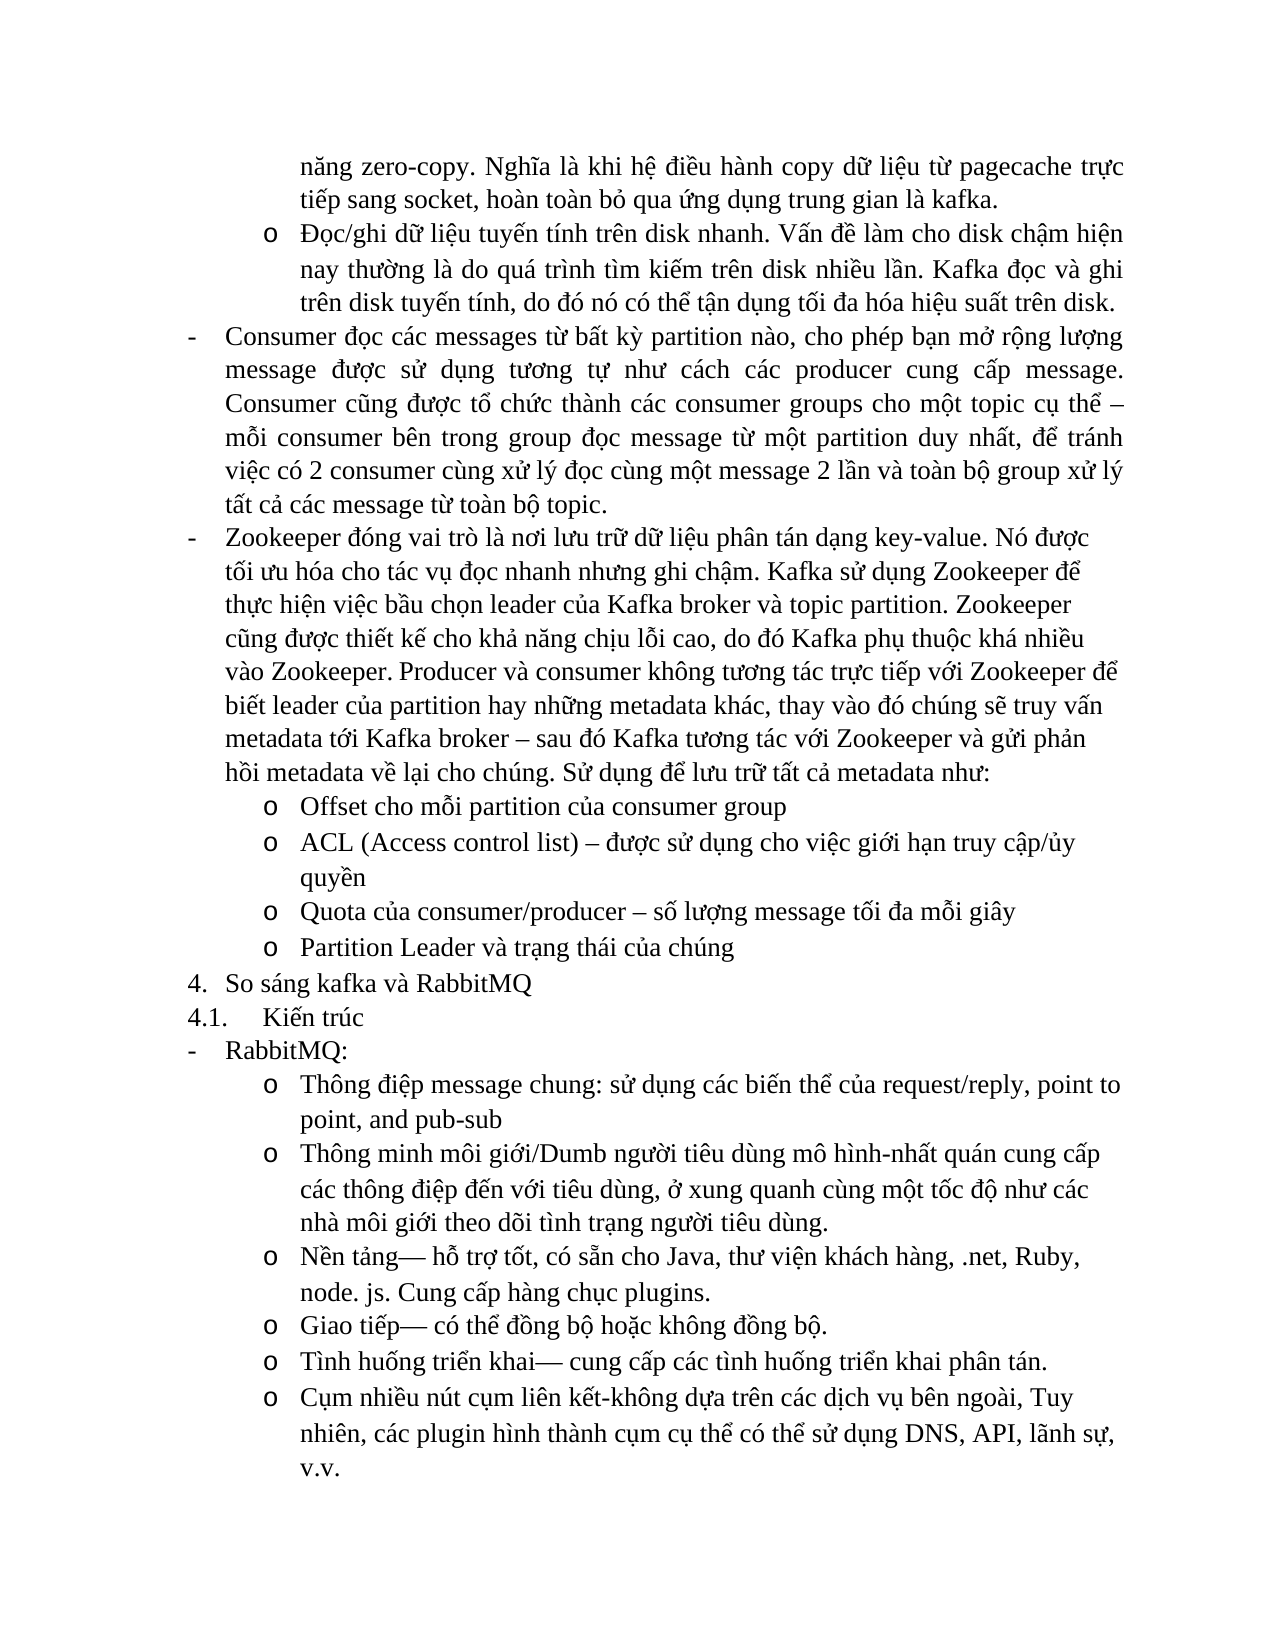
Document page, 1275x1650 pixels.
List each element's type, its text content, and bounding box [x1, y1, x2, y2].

list Thông minh môi giới/Dumb người tiêu dùng mô hình-nhất quán cung cấp các thông điệp đến với tiêu dùng, ở xung quanh cùng một tốc độ như các nhà môi giới theo dõi tình trạng người tiêu dùng. [262, 1137, 1125, 1238]
list Consumer đọc các messages từ bất kỳ partition nào, cho phép bạn mở rộng lượng message được sử dụng tương tự như cách các producer cung cấp message. Consumer cũng được tổ chức thành các consumer groups cho một topic cụ thể – mỗi consumer bên trong group đọc message từ một partition duy nhất, để tránh việc có 2 consumer cùng xử lý đọc cùng một message 2 lần và toàn bộ group xử lý tất cả các message từ toàn bộ topic. [187, 320, 1125, 519]
list Cụm nhiều nút cụm liên kết-không dựa trên các dịch vụ bên ngoài, Tuy nhiên, các plugin hình thành cụm cụ thể có thể sử dụng DNS, API, lãnh sự, v.v. [262, 1381, 1125, 1482]
list ACL (Access control list) – được sử dụng cho việc giới hạn truy cập/ủy quyền [262, 826, 1125, 893]
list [262, 150, 1125, 215]
list Tình huống triển khai— cung cấp các tình huống triển khai phân tán. [262, 1345, 1125, 1379]
list Thông điệp message chung: sử dụng các biến thể của request/reply, point to point, and pub-sub [262, 1068, 1125, 1135]
list RabbitMQ: [187, 1034, 1125, 1065]
list Partition Leader và trạng thái của chúng [262, 931, 1125, 964]
list Offset cho mỗi partition của consumer group [262, 789, 1125, 823]
list So sáng kafka và RabbitMQ [187, 967, 1125, 998]
list Quota của consumer/producer – số lượng message tối đa mỗi giây [262, 895, 1125, 928]
list Giao tiếp— có thể đồng bộ hoặc không đồng bộ. [262, 1309, 1125, 1343]
list Zookeeper đóng vai trò là nơi lưu trữ dữ liệu phân tán dạng key-value. Nó được tối ưu hóa cho tác vụ đọc nhanh nhưng ghi chậm. Kafka sử dụng Zookeeper để thực hiện việc bầu chọn leader của Kafka broker và topic partition. Zookeeper cũng được thiết kế cho khả năng chịu lỗi cao, do đó Kafka phụ thuộc khá nhiều vào Zookeeper. Producer và consumer không tương tác trực tiếp với Zookeeper để biết leader của partition hay những metadata khác, thay vào đó chúng sẽ truy vấn metadata tới Kafka broker – sau đó Kafka tương tác với Zookeeper và gửi phản hồi metadata về lại cho chúng. Sử dụng để lưu trữ tất cả metadata như: [187, 521, 1125, 787]
list Nền tảng— hỗ trợ tốt, có sẵn cho Java, thư viện khách hàng, .net, Ruby, node. js. Cung cấp hàng chục plugins. [262, 1240, 1125, 1307]
list Đọc/ghi dữ liệu tuyến tính trên disk nhanh. Vấn đề làm cho disk chậm hiện nay thường là do quá trình tìm kiếm trên disk nhiều lần. Kafka đọc và ghi trên disk tuyến tính, do đó nó có thể tận dụng tối đa hóa hiệu suất trên disk. [262, 217, 1125, 318]
list Kiến trúc [187, 1001, 1125, 1032]
